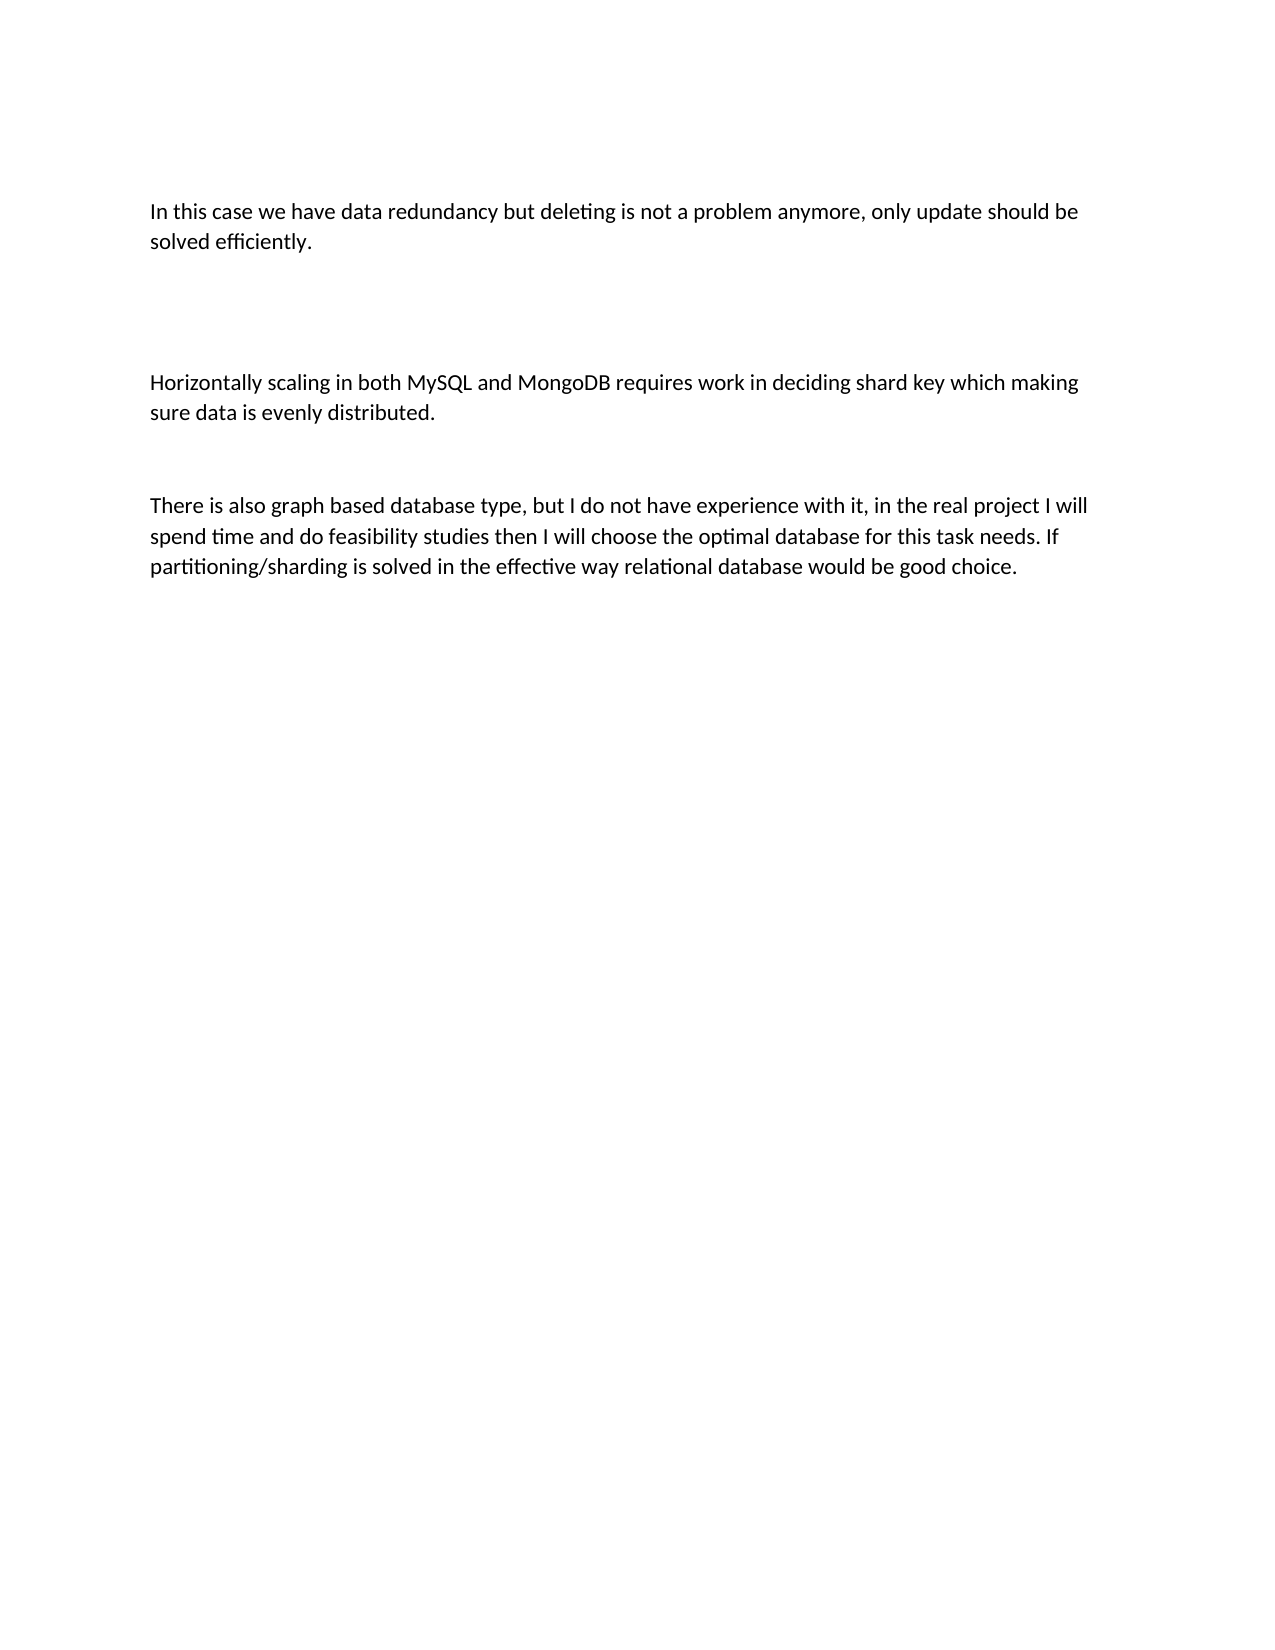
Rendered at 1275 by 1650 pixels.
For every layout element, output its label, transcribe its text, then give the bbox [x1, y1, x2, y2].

text Horizontally scaling in both MySQL and MongoDB requires work in deciding shard key which making sure data is evenly distributed. [150, 368, 1125, 426]
text In this case we have data redundancy but deleting is not a problem anymore, only update should be solved efficiently. [150, 197, 1125, 255]
text There is also graph based database type, but I do not have experience with it, in the real project I will spend time and do feasibility studies then I will choose the optimal database for this task needs. If partitioning/sharding is solved in the effective way relational database would be good choice. [150, 492, 1125, 580]
